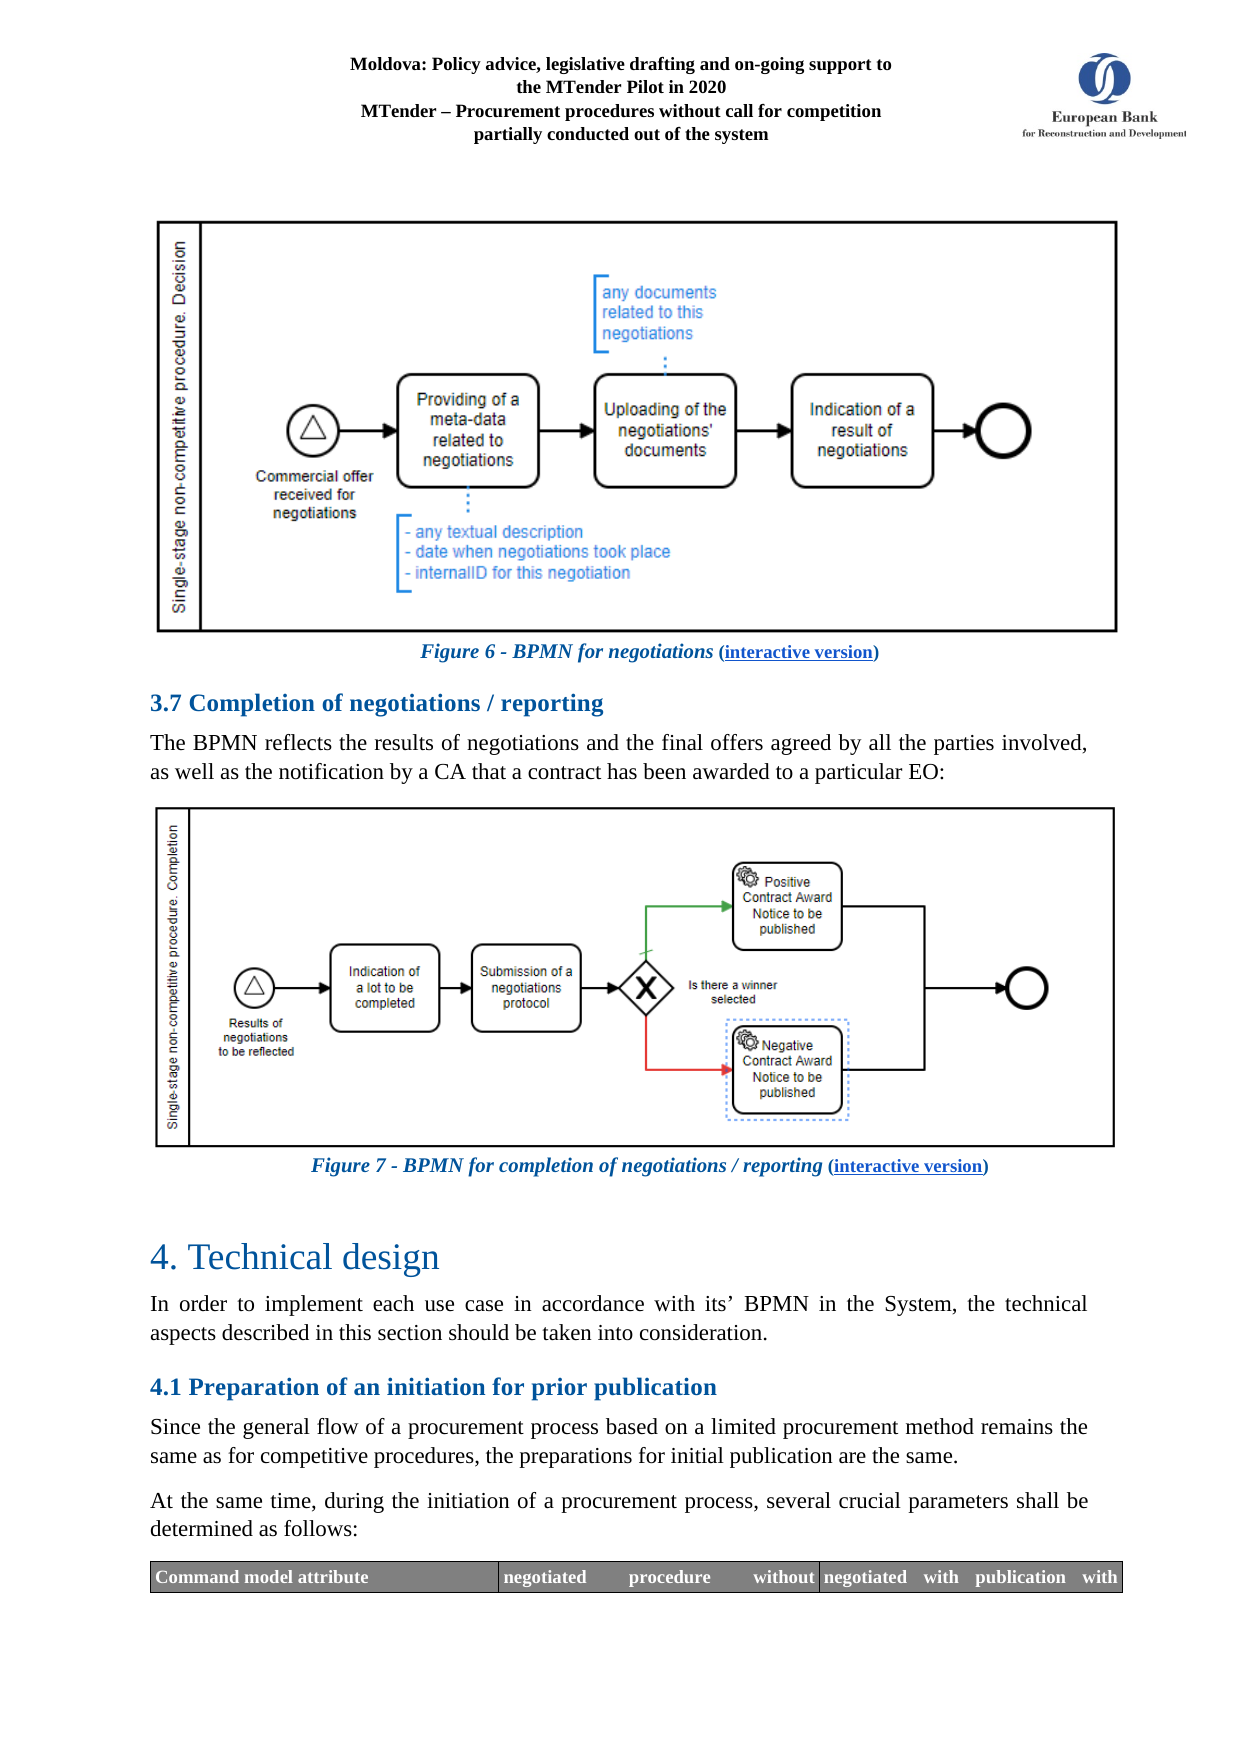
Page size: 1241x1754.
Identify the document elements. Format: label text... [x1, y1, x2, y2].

text Since the general flow of a procurement process based on a limited procurement method remains the same as for competitive procedures, the preparations for initial publication are the same. [150, 1413, 1090, 1468]
picture [150, 802, 1121, 1151]
picture [150, 215, 1125, 637]
subtitle Completion of negotiations / reporting [150, 688, 1090, 717]
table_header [820, 1562, 1122, 1592]
text At the same time, during the initiation of a procurement process, several crucial parameters shall be determined as follows: [150, 1487, 1090, 1542]
picture [1022, 53, 1187, 139]
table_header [499, 1562, 819, 1592]
text In order to implement each use case in accordance with its’ BPMN in the System, the technical aspects described in this section should be taken into consideration. [150, 1290, 1090, 1345]
text Figure 6 - BPMN for negotiations (interactive version) [150, 639, 1090, 663]
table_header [151, 1562, 498, 1592]
text The BPMN reflects the results of negotiations and the final offers agreed by all the parties involved, as well as the notification by a CA that a contract has been awarded to a particular EO: [150, 729, 1090, 784]
subtitle Technical design [150, 1235, 1090, 1278]
subtitle Preparation of an initiation for prior publication [150, 1372, 1090, 1401]
text Figure 7 - BPMN for completion of negotiations / reporting (interactive version) [150, 1153, 1090, 1177]
